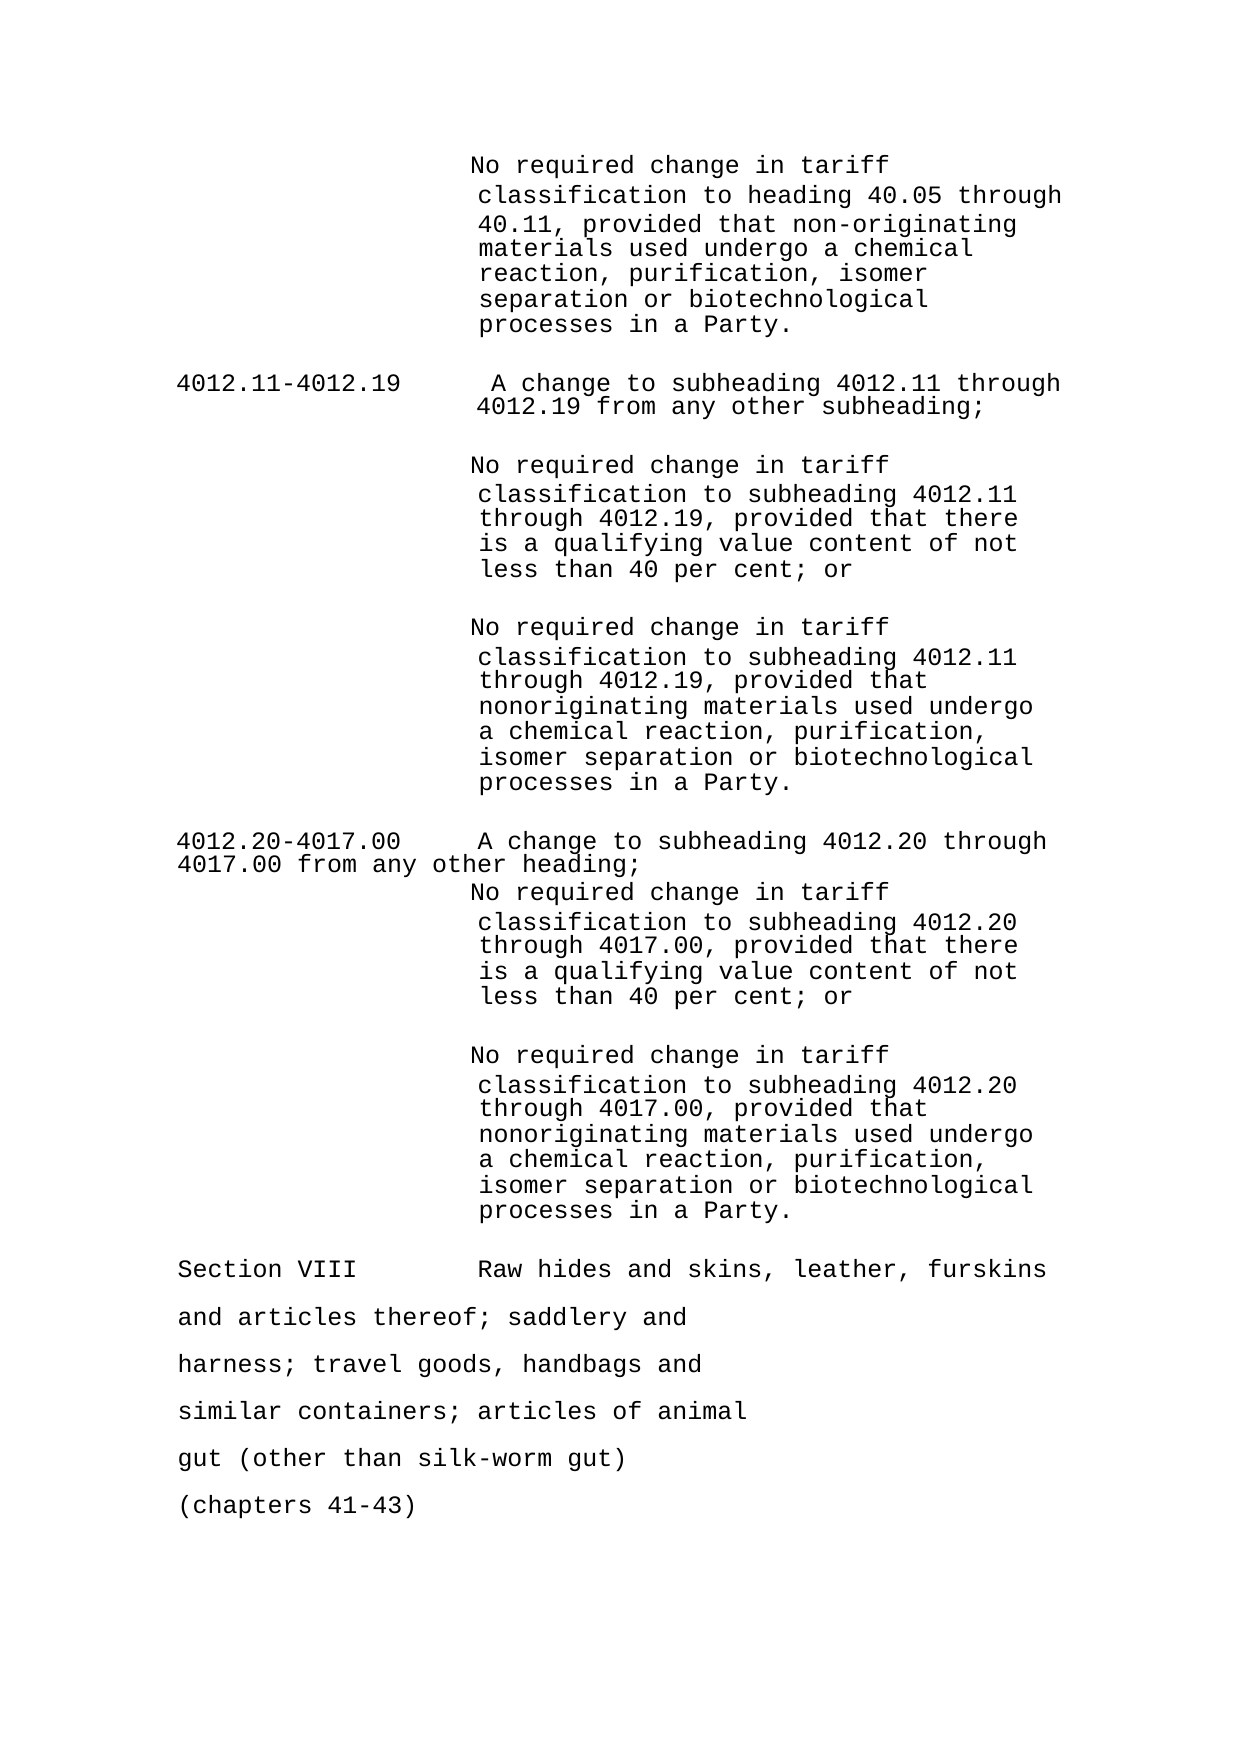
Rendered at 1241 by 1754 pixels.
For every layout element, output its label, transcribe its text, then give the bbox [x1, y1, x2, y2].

text classification to subheading 4012.11 through 4012.19, provided that nonoriginating materials used undergo a chemical reaction, purification, isomer separation or biotechnological processes in a Party. [477, 645, 1062, 798]
text 4012.11-4012.19 A change to subheading 4012.11 through 4012.19 from any other subheading; [176, 371, 1062, 422]
text (chapters 41-43) [177, 1493, 1062, 1521]
text No required change in tariff [176, 1043, 1062, 1068]
text harness; travel goods, handbags and [177, 1351, 1062, 1379]
text 40.11, provided that non-originating materials used undergo a chemical reaction, purification, isomer separation or biotechnological processes in a Party. [477, 213, 1062, 340]
text classification to subheading 4012.20 through 4017.00, provided that there is a qualifying value content of not less than 40 per cent; or [477, 910, 1062, 1012]
text classification to subheading 4012.20 through 4017.00, provided that nonoriginating materials used undergo a chemical reaction, purification, isomer separation or biotechnological processes in a Party. [477, 1073, 1062, 1226]
text 4012.20-4017.00 A change to subheading 4012.20 through 4017.00 from any other heading; [176, 829, 1047, 880]
text classification to heading 40.05 through [477, 183, 1062, 208]
text classification to subheading 4012.11 through 4012.19, provided that there is a qualifying value content of not less than 40 per cent; or [477, 483, 1062, 584]
text No required change in tariff [176, 453, 1062, 478]
text Section VIII Raw hides and skins, leather, furskins [177, 1257, 1062, 1285]
text No required change in tariff [176, 153, 1062, 178]
text gut (other than silk-worm gut) [177, 1446, 1062, 1474]
text No required change in tariff [176, 615, 1062, 641]
text and articles thereof; saddlery and [177, 1304, 1062, 1332]
text No required change in tariff [176, 880, 1062, 906]
text similar containers; articles of animal [177, 1398, 1062, 1427]
